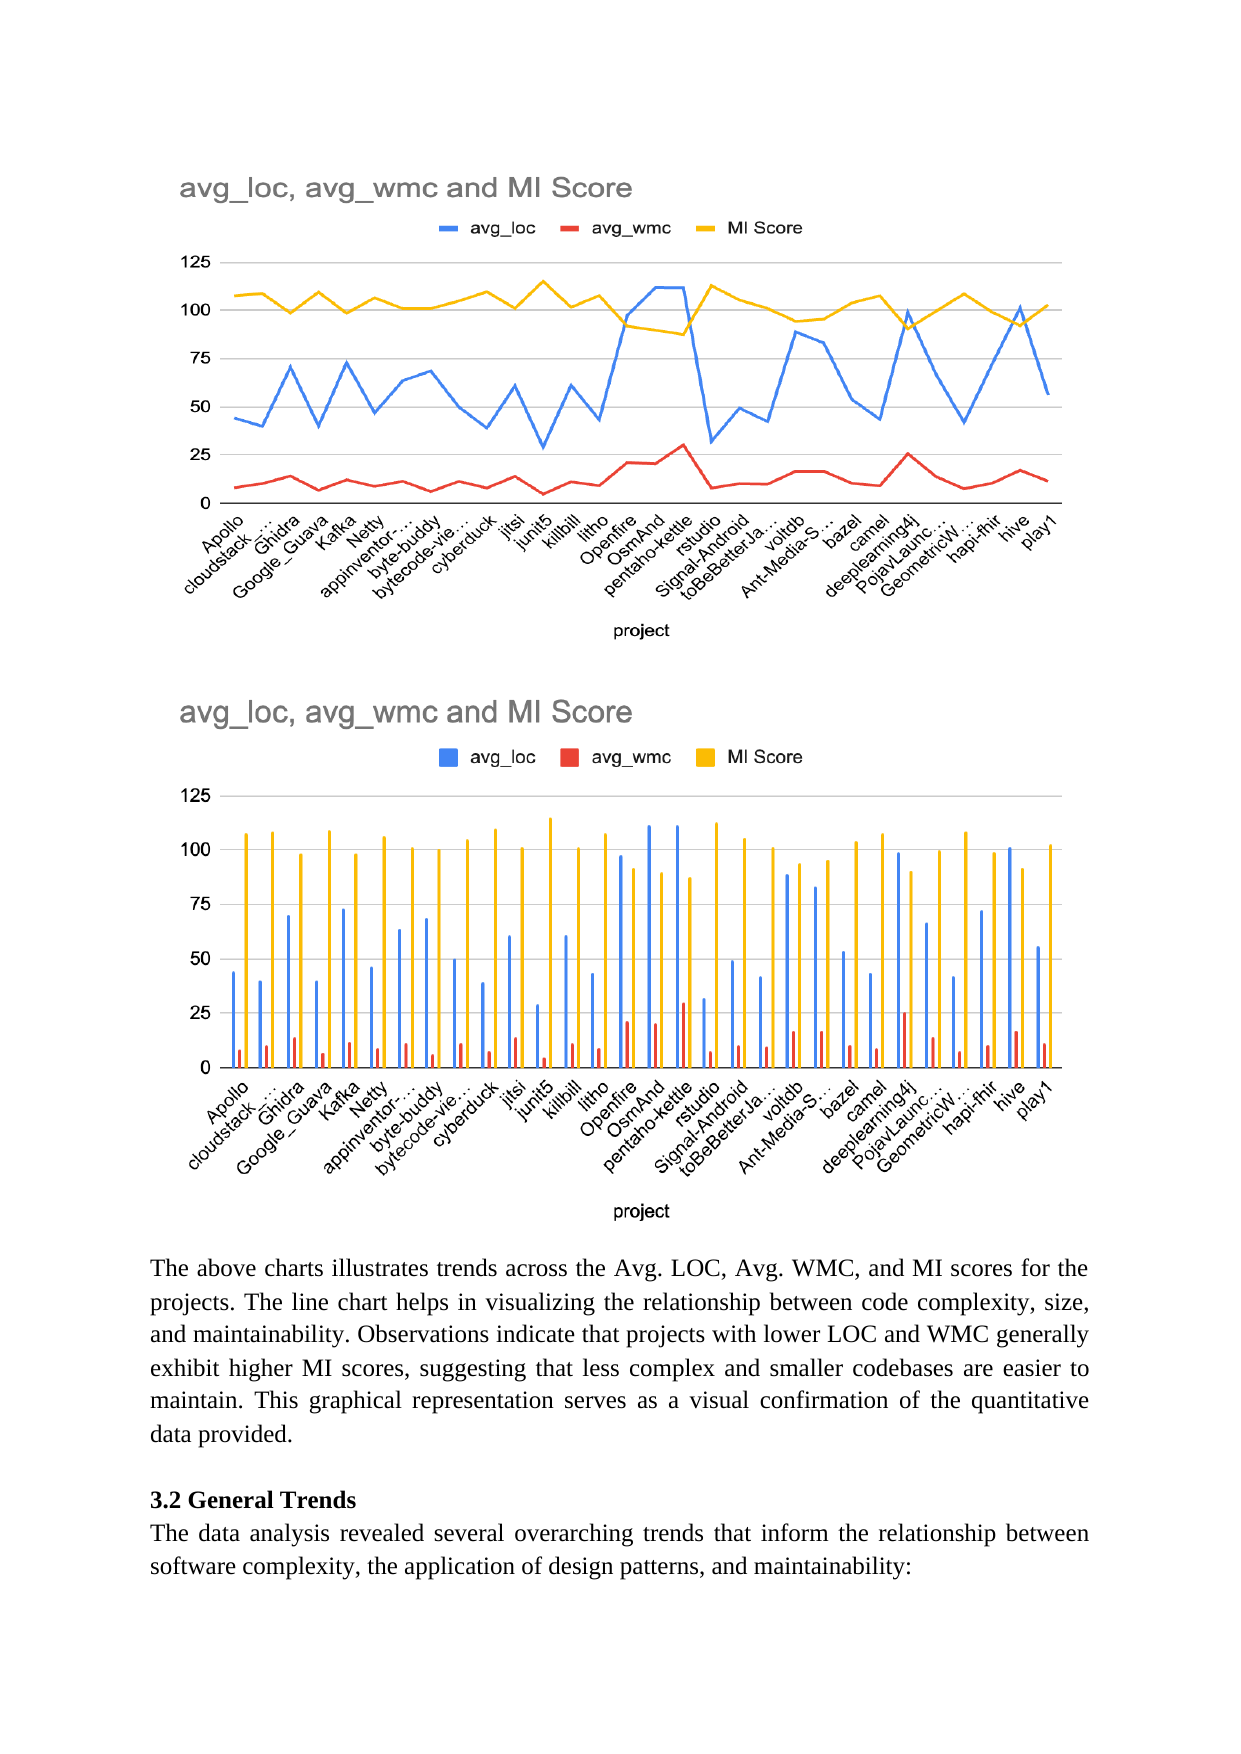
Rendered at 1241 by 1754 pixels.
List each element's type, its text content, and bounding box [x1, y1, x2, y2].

text The data analysis revealed several overarching trends that inform the relationship between software complexity, the application of design patterns, and maintainability: [150, 1518, 1090, 1579]
text 3.2 General Trends [150, 1485, 1090, 1513]
picture [150, 668, 1091, 1250]
text The above charts illustrates trends across the Avg. LOC, Avg. WMC, and MI scores for the projects. The line chart helps in visualizing the relationship between code complexity, size, and maintainability. Observations indicate that projects with lower LOC and WMC generally exhibit higher MI scores, suggesting that less complex and smaller codebases are easier to maintain. This graphical representation serves as a visual confirmation of the quantitative data provided. [150, 1253, 1090, 1447]
picture [150, 150, 1091, 665]
